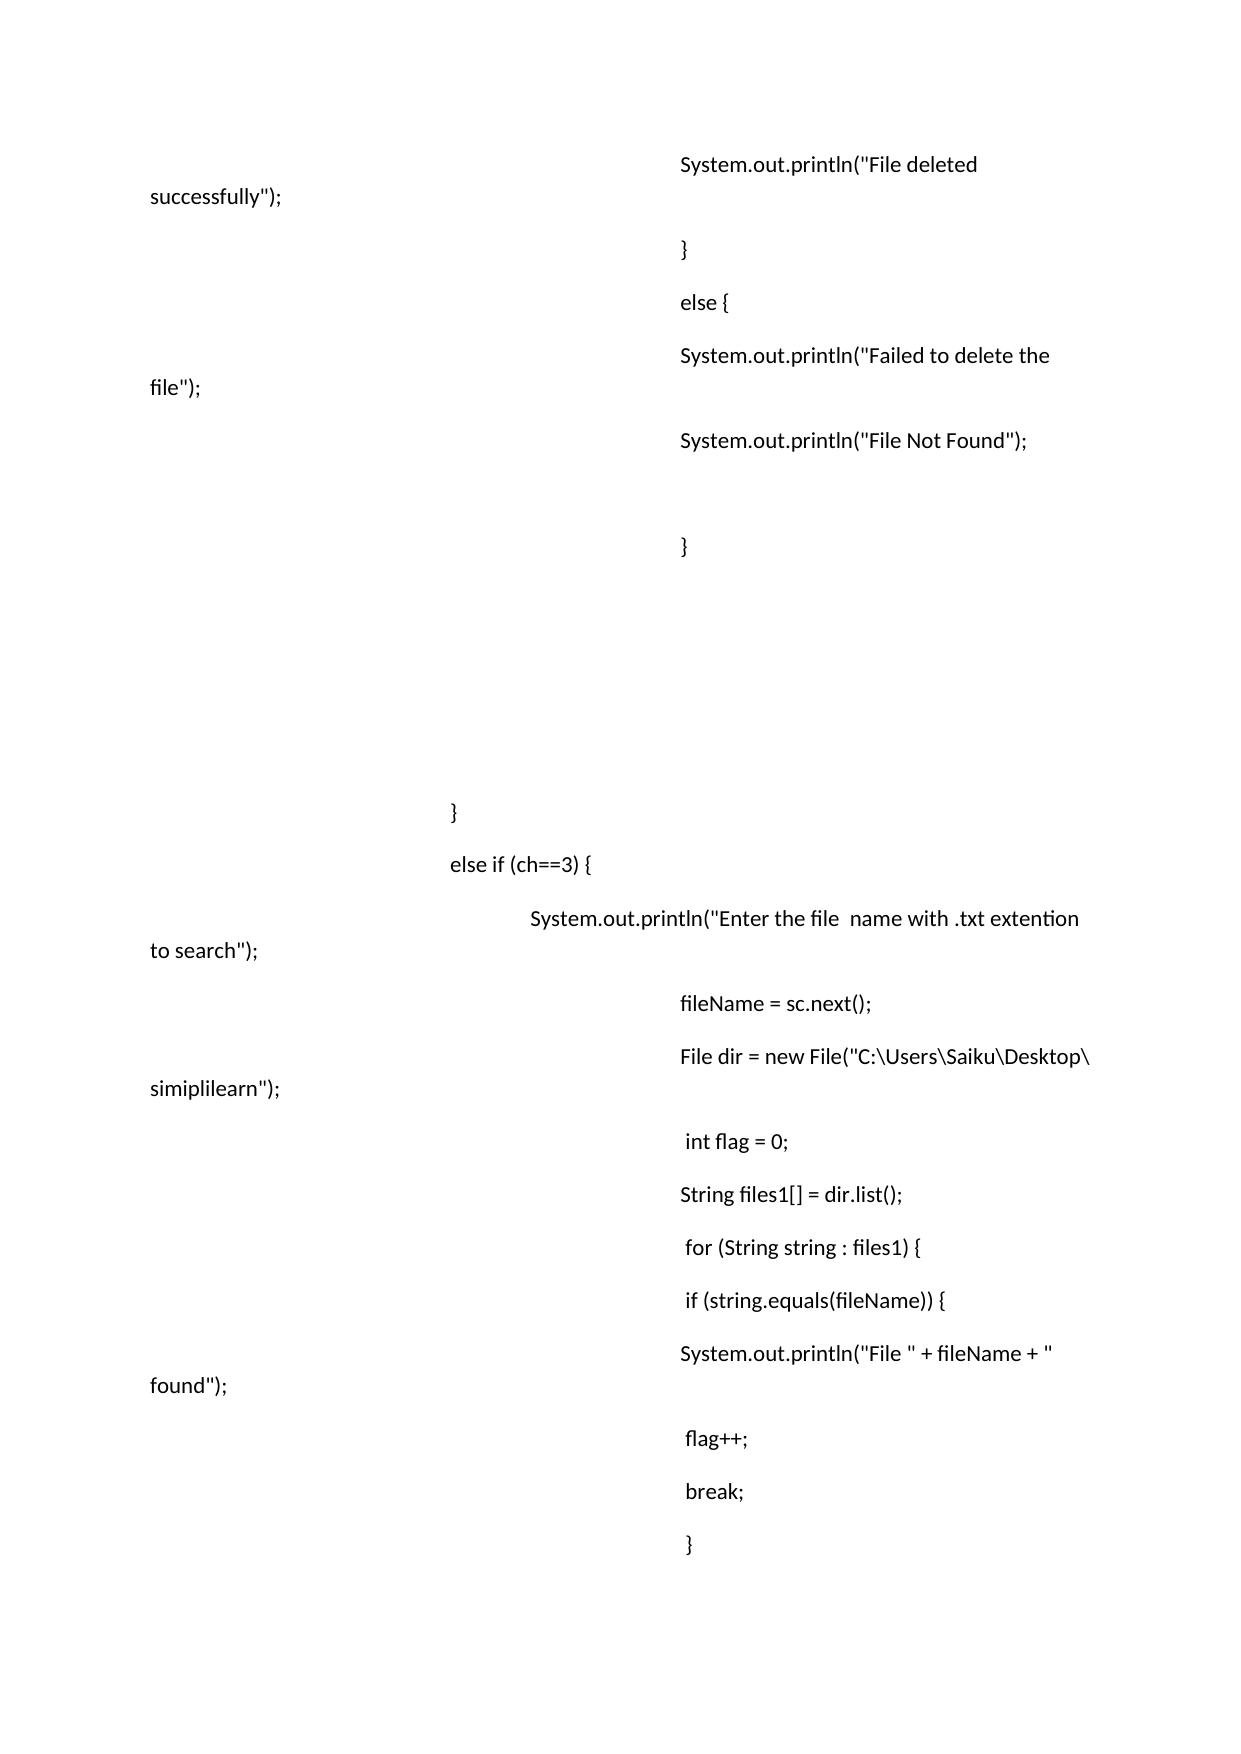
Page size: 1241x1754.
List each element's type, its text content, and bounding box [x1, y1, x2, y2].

text break; [150, 1477, 1090, 1505]
text if (string.equals(fileName)) { [150, 1286, 1090, 1314]
text } [150, 532, 1090, 561]
text flag++; [150, 1424, 1090, 1452]
text } [150, 1530, 1090, 1558]
text fileName = sc.next(); [150, 989, 1090, 1017]
text File dir = new File("C:\Users\Saiku\Desktop\simiplilearn"); [150, 1042, 1090, 1102]
text } [150, 235, 1090, 263]
text else if (ch==3) { [150, 851, 1090, 879]
text System.out.println("Enter the file name with .txt extention to search"); [150, 904, 1090, 964]
text System.out.println("Failed to delete the file"); [150, 341, 1090, 401]
text else { [150, 288, 1090, 316]
text String files1[] = dir.list(); [150, 1180, 1090, 1208]
text for (String string : files1) { [150, 1233, 1090, 1261]
text } [150, 798, 1090, 826]
text int flag = 0; [150, 1127, 1090, 1155]
text System.out.println("File deleted successfully"); [150, 150, 1090, 210]
text System.out.println("File Not Found"); [150, 426, 1090, 454]
text System.out.println("File " + fileName + " found"); [150, 1339, 1090, 1399]
